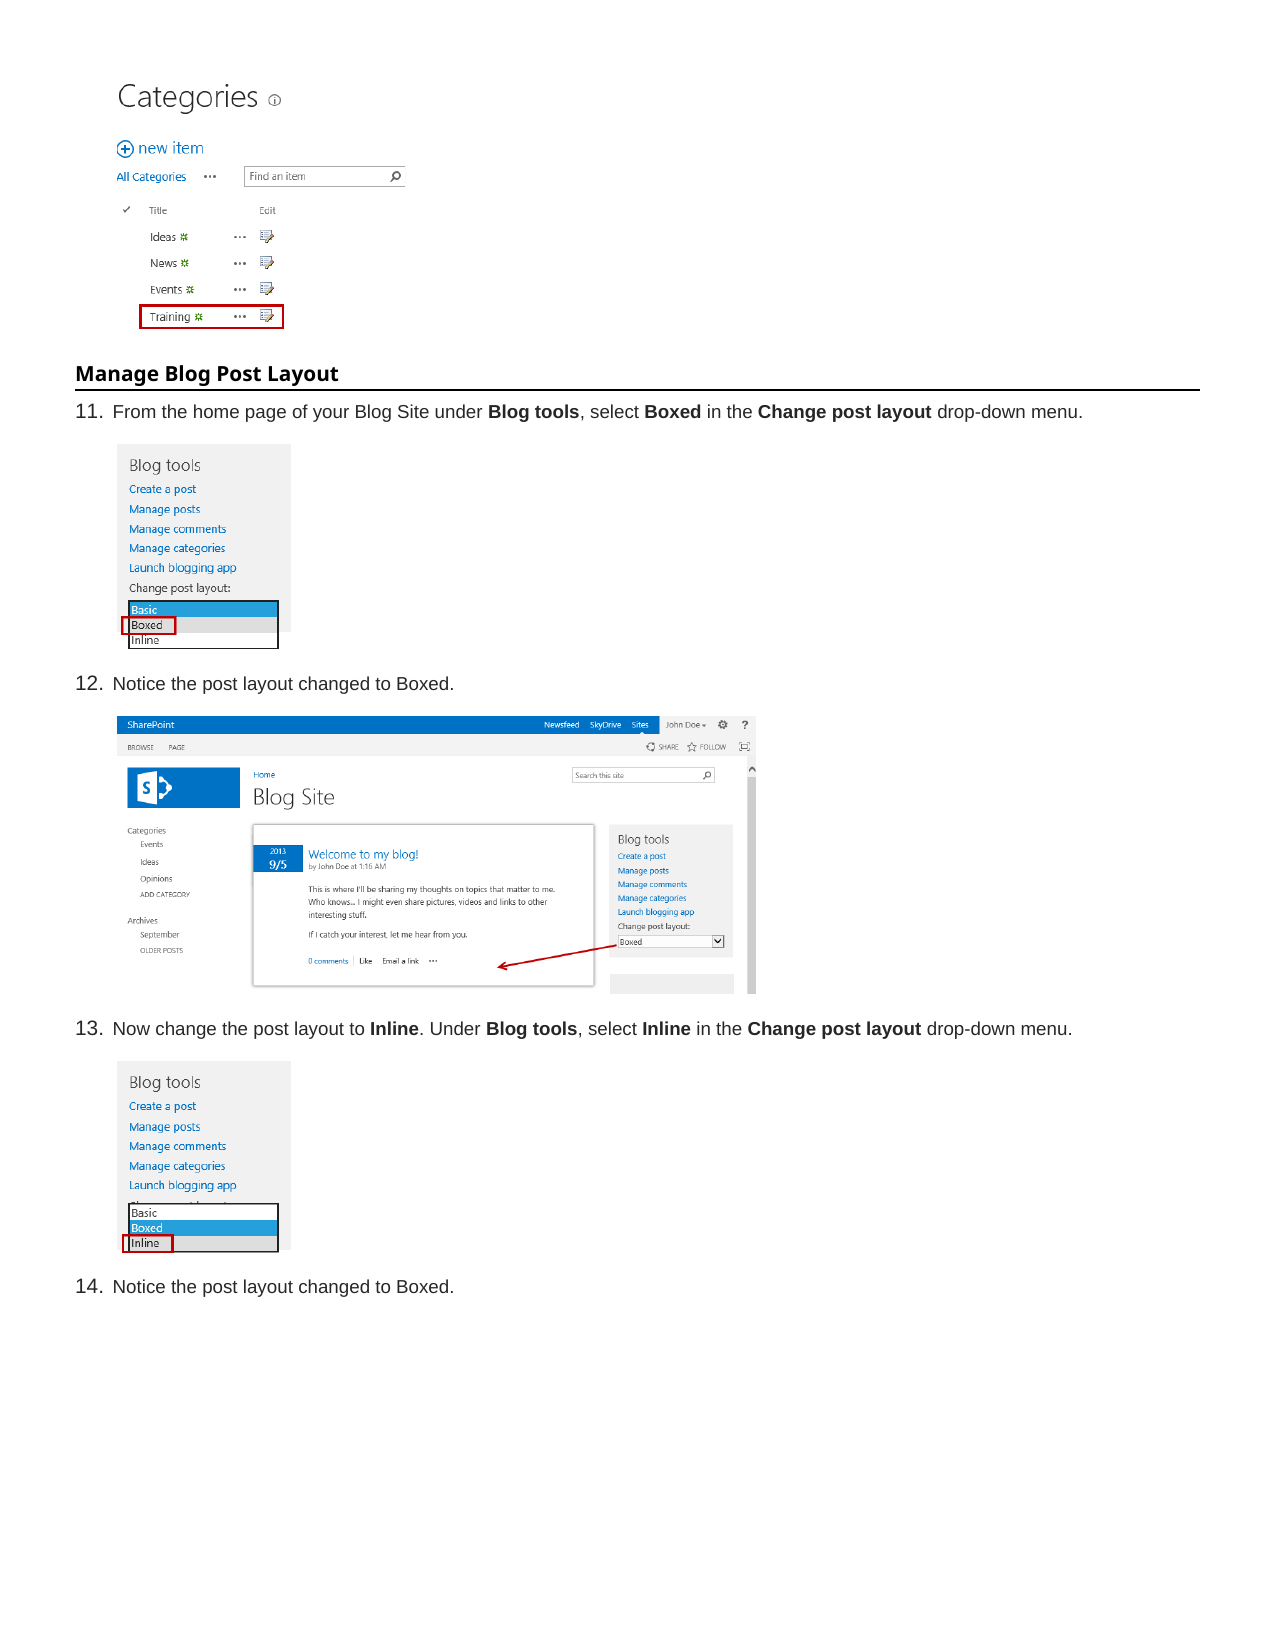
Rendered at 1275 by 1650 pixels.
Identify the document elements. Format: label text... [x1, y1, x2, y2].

picture [117, 84, 405, 329]
text Now change the post layout to Inline. Under Blog tools, select Inline in the Change post layout drop-down menu. [75, 1016, 1200, 1040]
picture [117, 1061, 291, 1253]
text Notice the post layout changed to Boxed. [75, 1274, 1200, 1298]
subtitle Manage Blog Post Layout [75, 359, 1200, 389]
text From the home page of your Blog Site under Blog tools, select Boxed in the Change post layout drop-down menu. [75, 399, 1200, 423]
picture [117, 444, 291, 649]
picture [117, 716, 756, 994]
text Notice the post layout changed to Boxed. [75, 671, 1200, 694]
